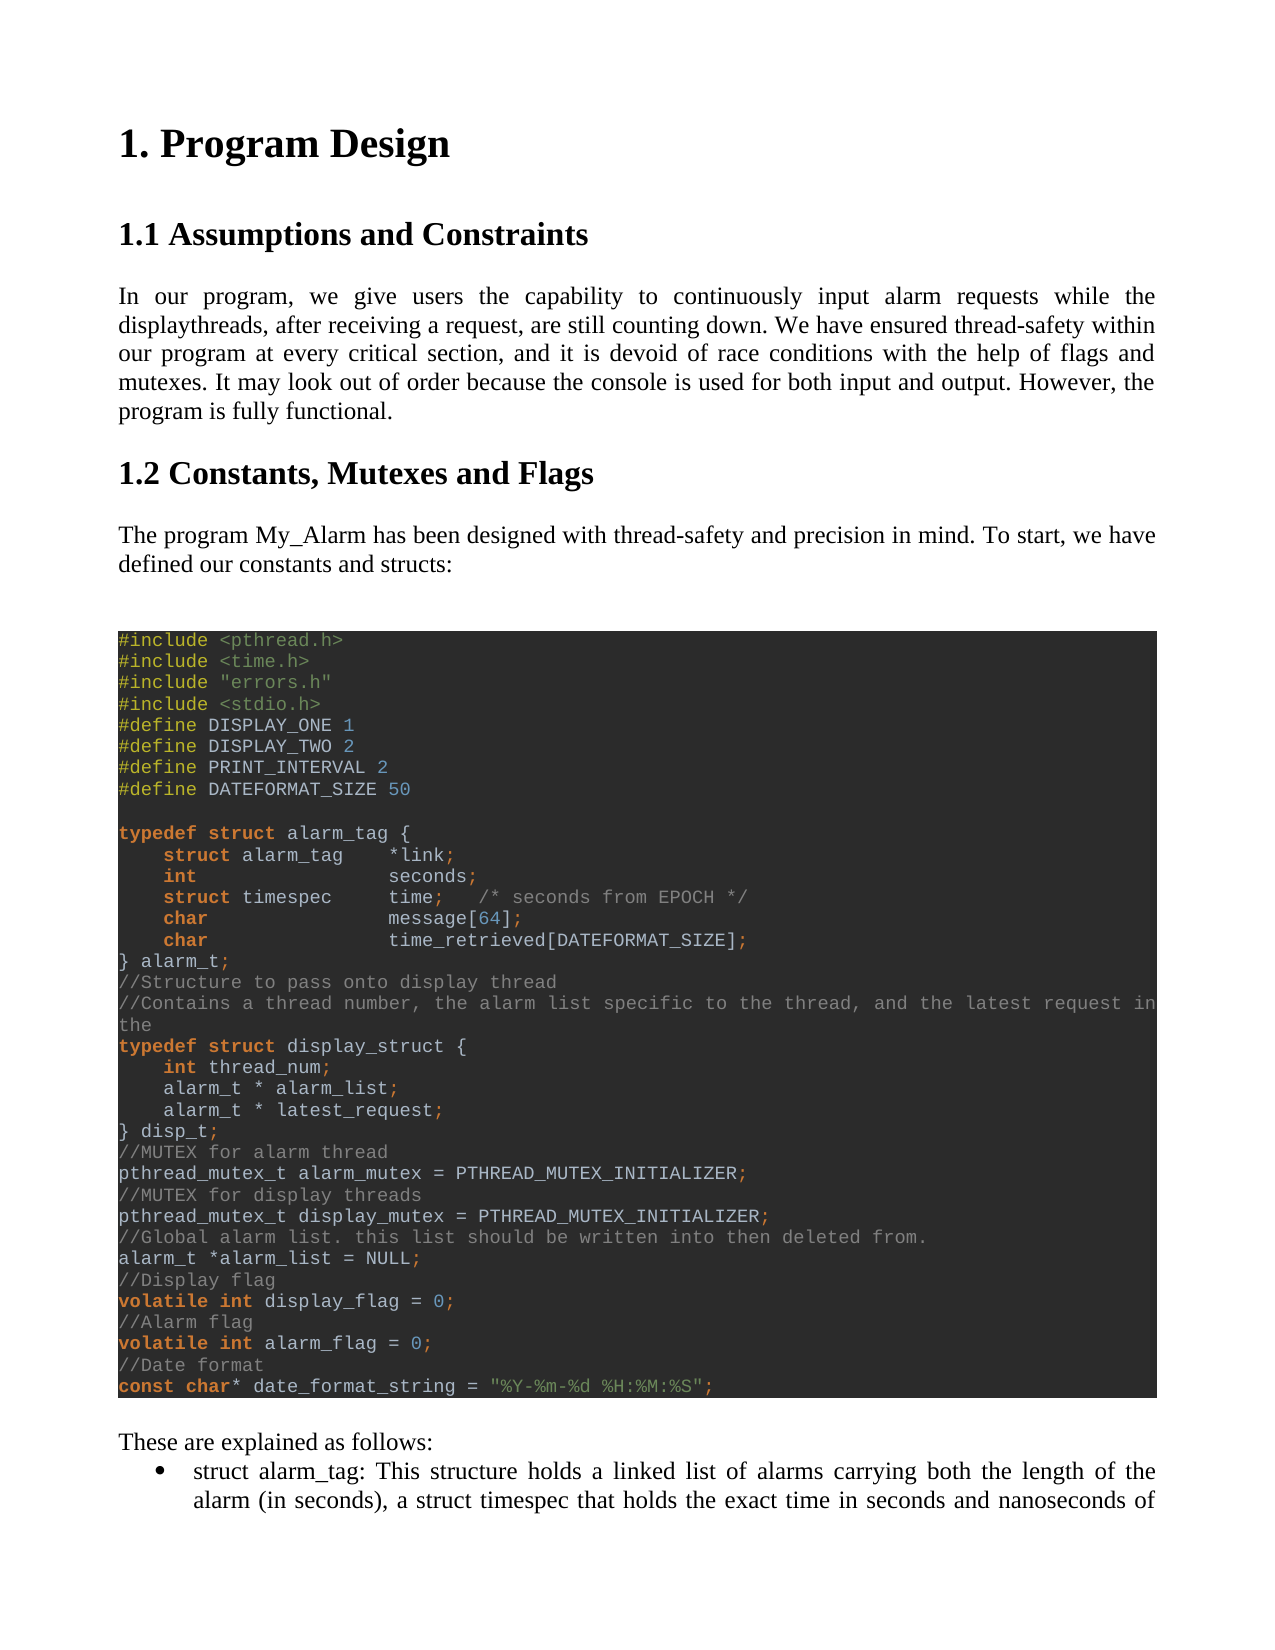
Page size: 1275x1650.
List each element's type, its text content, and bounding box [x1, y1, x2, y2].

text #include <pthread.h> [118, 631, 1157, 652]
text const char* date_format_string = "%Y-%m-%d %H:%M:%S"; [118, 1377, 1157, 1398]
text //Date format [118, 1355, 1157, 1377]
text char time_retrieved[DATEFORMAT_SIZE]; [118, 930, 1157, 952]
text These are explained as follows: [118, 1427, 1157, 1456]
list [156, 1456, 1157, 1514]
text 1.2 Constants, Mutexes and Flags [118, 453, 1157, 492]
text typedef struct display_struct { [118, 1037, 1157, 1058]
text #include <stdio.h> [118, 694, 1157, 716]
text #include <time.h> [118, 652, 1157, 673]
text pthread_mutex_t alarm_mutex = PTHREAD_MUTEX_INITIALIZER; [118, 1164, 1157, 1185]
text //Alarm flag [118, 1313, 1157, 1334]
text //MUTEX for alarm thread [118, 1143, 1157, 1164]
text 1.1 Assumptions and Constraints [118, 214, 1157, 252]
text //Structure to pass onto display thread [118, 973, 1157, 994]
text //Global alarm list. this list should be written into then deleted from. [118, 1228, 1157, 1249]
text #include "errors.h" [118, 673, 1157, 694]
text In our program, we give users the capability to continuously input alarm requests while the displaythreads, after receiving a request, are still counting down. We have ensured thread-safety within our program at every critical section, and it is devoid of race conditions with the help of flags and mutexes. It may look out of order because the console is used for both input and output. However, the program is fully functional. [118, 281, 1157, 425]
text struct alarm_tag *link; [118, 845, 1157, 867]
text int seconds; [118, 867, 1157, 888]
text #define DISPLAY_ONE 1 [118, 716, 1157, 737]
text #define DISPLAY_TWO 2 [118, 737, 1157, 758]
text volatile int display_flag = 0; [118, 1292, 1157, 1313]
text char message[64]; [118, 909, 1157, 930]
text 1. Program Design [118, 118, 1157, 166]
text } disp_t; [118, 1122, 1157, 1143]
text The program My_Alarm has been designed with thread-safety and precision in mind. To start, we have defined our constants and structs: [118, 521, 1157, 578]
text //Display flag [118, 1270, 1157, 1292]
text } alarm_t; [118, 952, 1157, 973]
text //Contains a thread number, the alarm list specific to the thread, and the latest request in the [118, 994, 1157, 1037]
text alarm_t *alarm_list = NULL; [118, 1249, 1157, 1270]
text volatile int alarm_flag = 0; [118, 1334, 1157, 1355]
text typedef struct alarm_tag { [118, 824, 1157, 845]
text //MUTEX for display threads [118, 1185, 1157, 1207]
text #define DATEFORMAT_SIZE 50 [118, 779, 1157, 801]
text alarm_t * latest_request; [118, 1100, 1157, 1122]
text alarm_t * alarm_list; [118, 1079, 1157, 1100]
text struct timespec time; /* seconds from EPOCH */ [118, 888, 1157, 909]
text int thread_num; [118, 1058, 1157, 1079]
text pthread_mutex_t display_mutex = PTHREAD_MUTEX_INITIALIZER; [118, 1207, 1157, 1228]
text #define PRINT_INTERVAL 2 [118, 758, 1157, 779]
